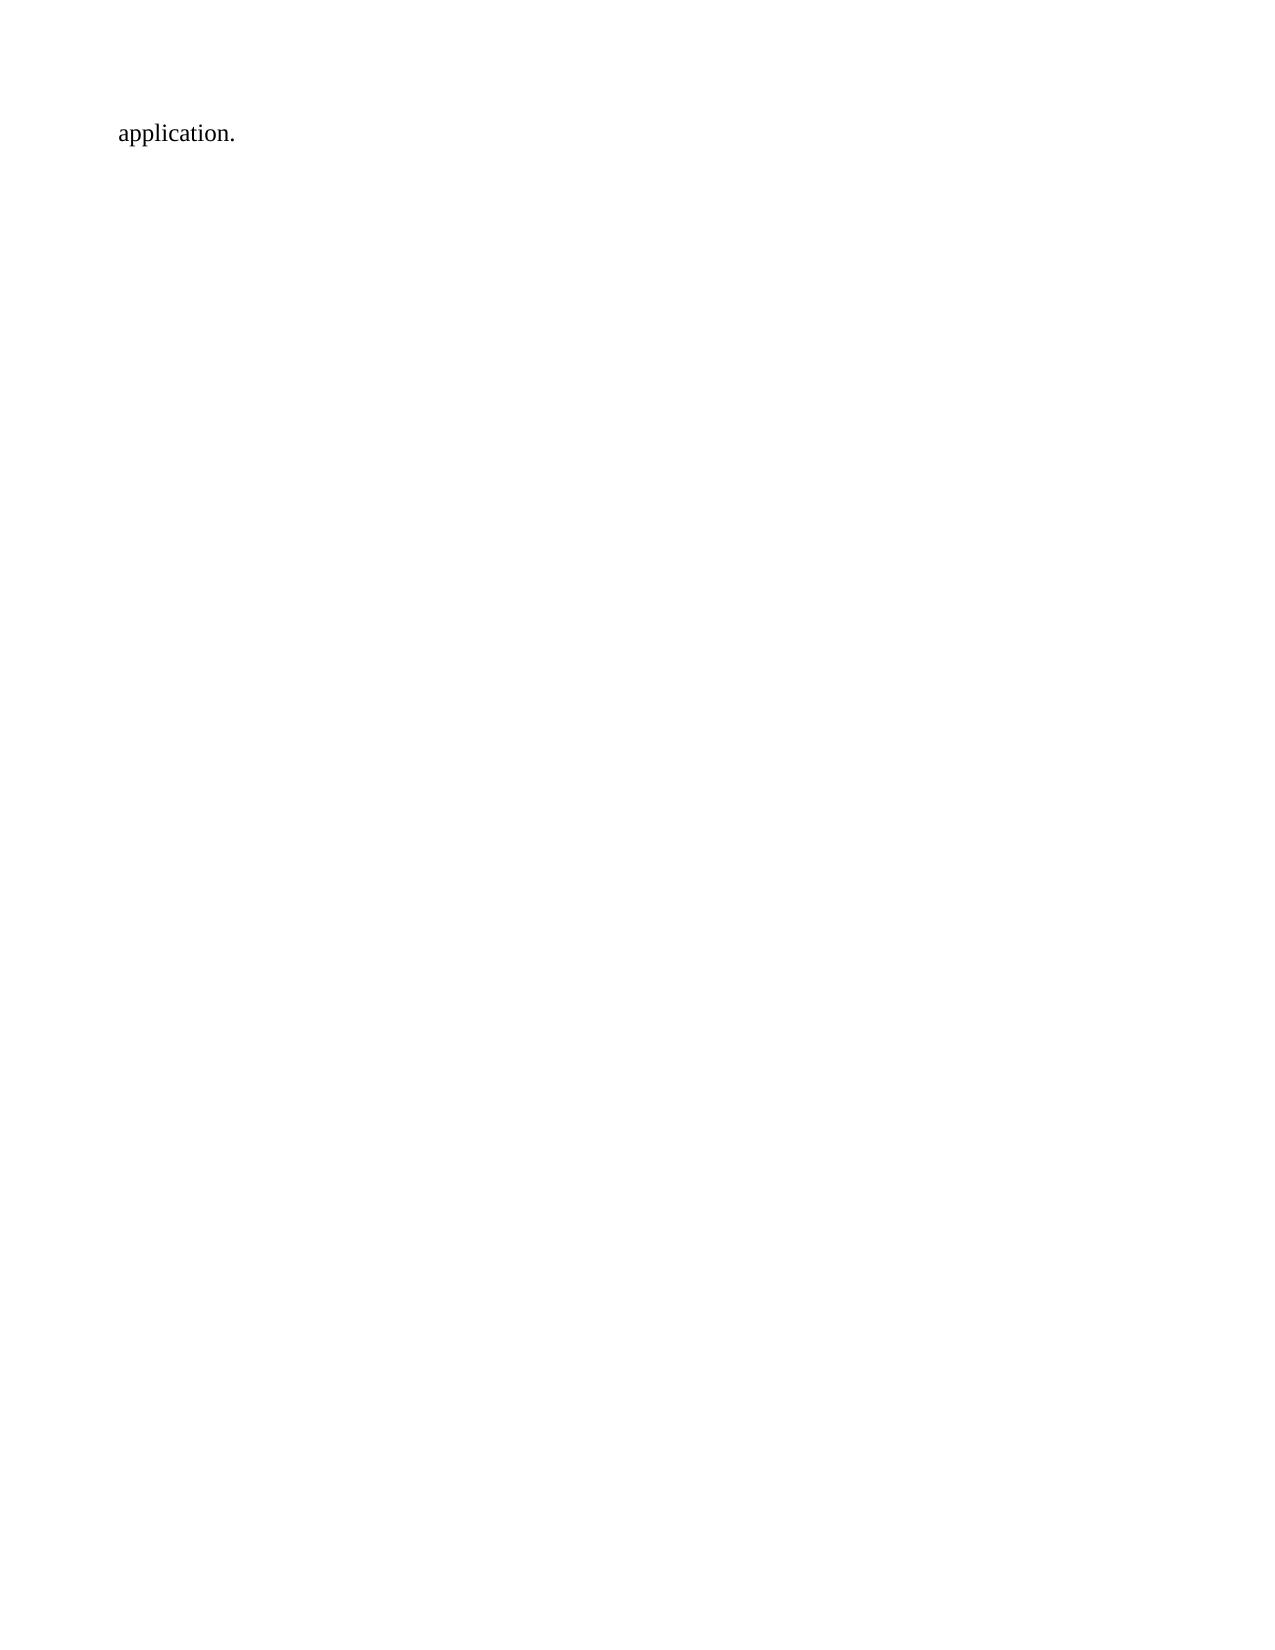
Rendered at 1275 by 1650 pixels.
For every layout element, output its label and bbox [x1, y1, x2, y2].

text [118, 118, 1157, 147]
